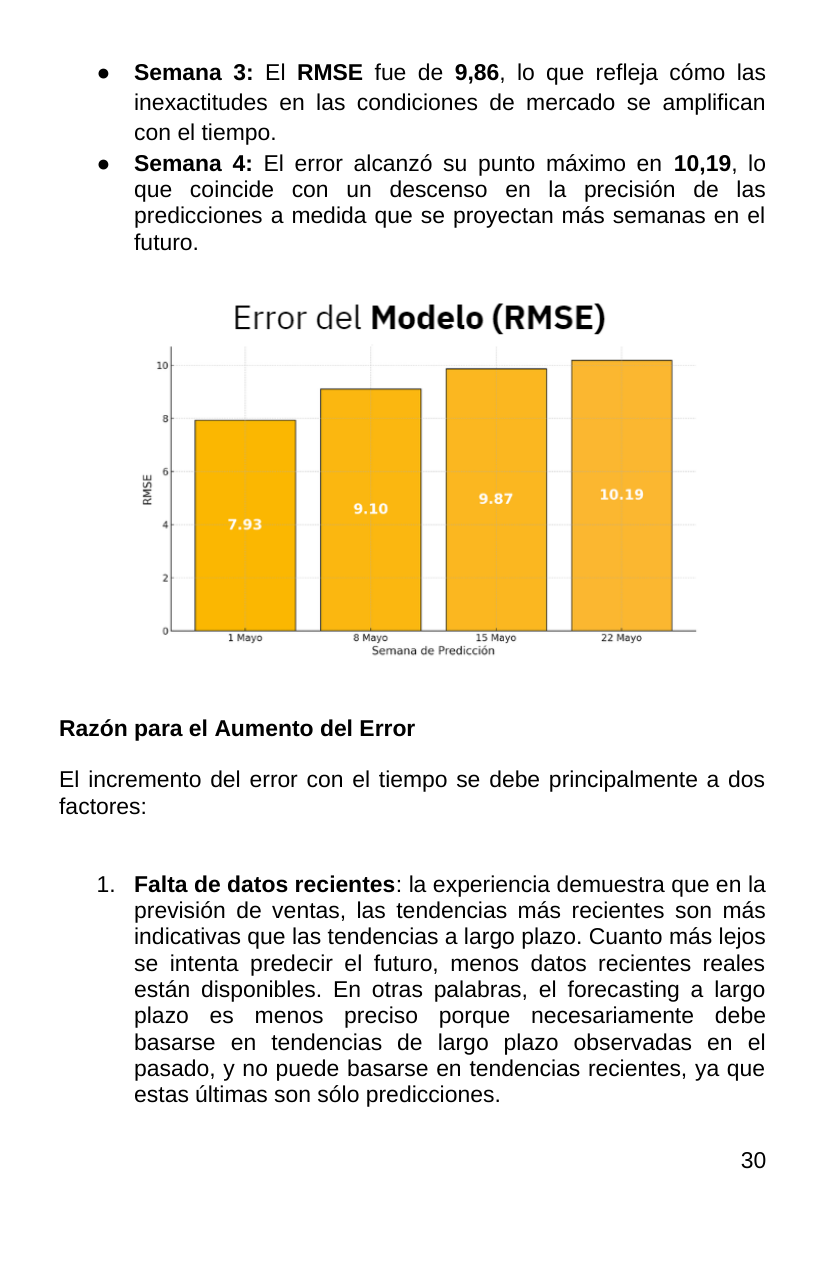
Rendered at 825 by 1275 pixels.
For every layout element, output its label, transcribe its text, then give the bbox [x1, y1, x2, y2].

list Semana 4: El error alcanzó su punto máximo en 10,19, lo que coincide con un descenso en la precisión de las predicciones a medida que se proyectan más semanas en el futuro. [96, 149, 766, 255]
list Falta de datos recientes: la experiencia demuestra que en la previsión de ventas, las tendencias más recientes son más indicativas que las tendencias a largo plazo. Cuanto más lejos se intenta predecir el futuro, menos datos recientes reales están disponibles. En otras palabras, el forecasting a largo plazo es menos preciso porque necesariamente debe basarse en tendencias de largo plazo observadas en el pasado, y no puede basarse en tendencias recientes, ya que estas últimas son sólo predicciones. [96, 871, 766, 1108]
subtitle Razón para el Aumento del Error [59, 715, 766, 741]
text El incremento del error con el tiempo se debe principalmente a dos factores: [59, 766, 766, 819]
picture [90, 279, 735, 686]
list Semana 3: El RMSE fue de 9,86, lo que refleja cómo las inexactitudes en las condiciones de mercado se amplifican con el tiempo. [96, 59, 766, 146]
